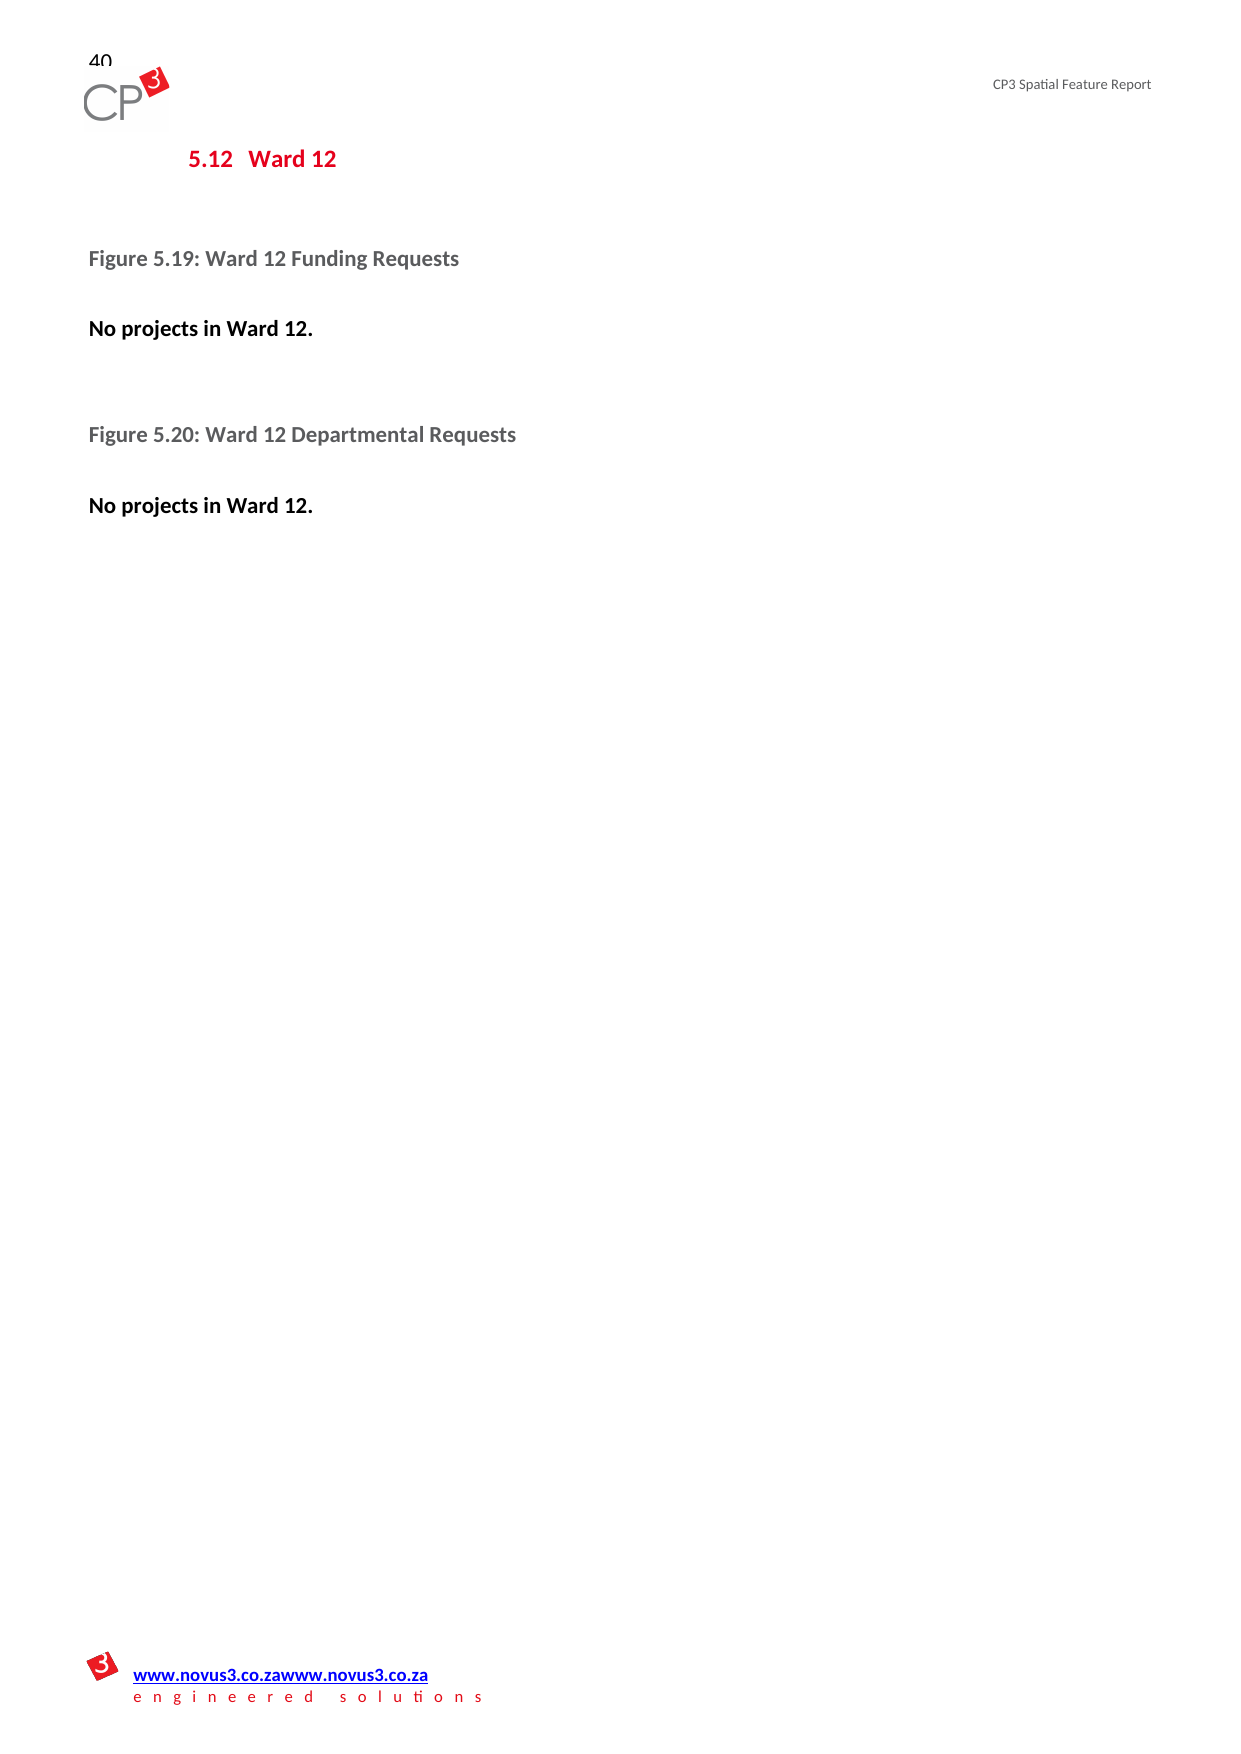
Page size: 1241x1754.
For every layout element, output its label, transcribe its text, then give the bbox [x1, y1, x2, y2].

picture [83, 66, 170, 132]
text Figure 5.20: Ward 12 Departmental Requests [89, 420, 1152, 448]
picture [86, 1651, 119, 1681]
text No projects in Ward 12. [89, 459, 1152, 519]
text No projects in Ward 12. [89, 282, 1152, 342]
text Figure 5.19: Ward 12 Funding Requests [89, 244, 1152, 272]
subtitle Ward 12 [88, 143, 1152, 174]
